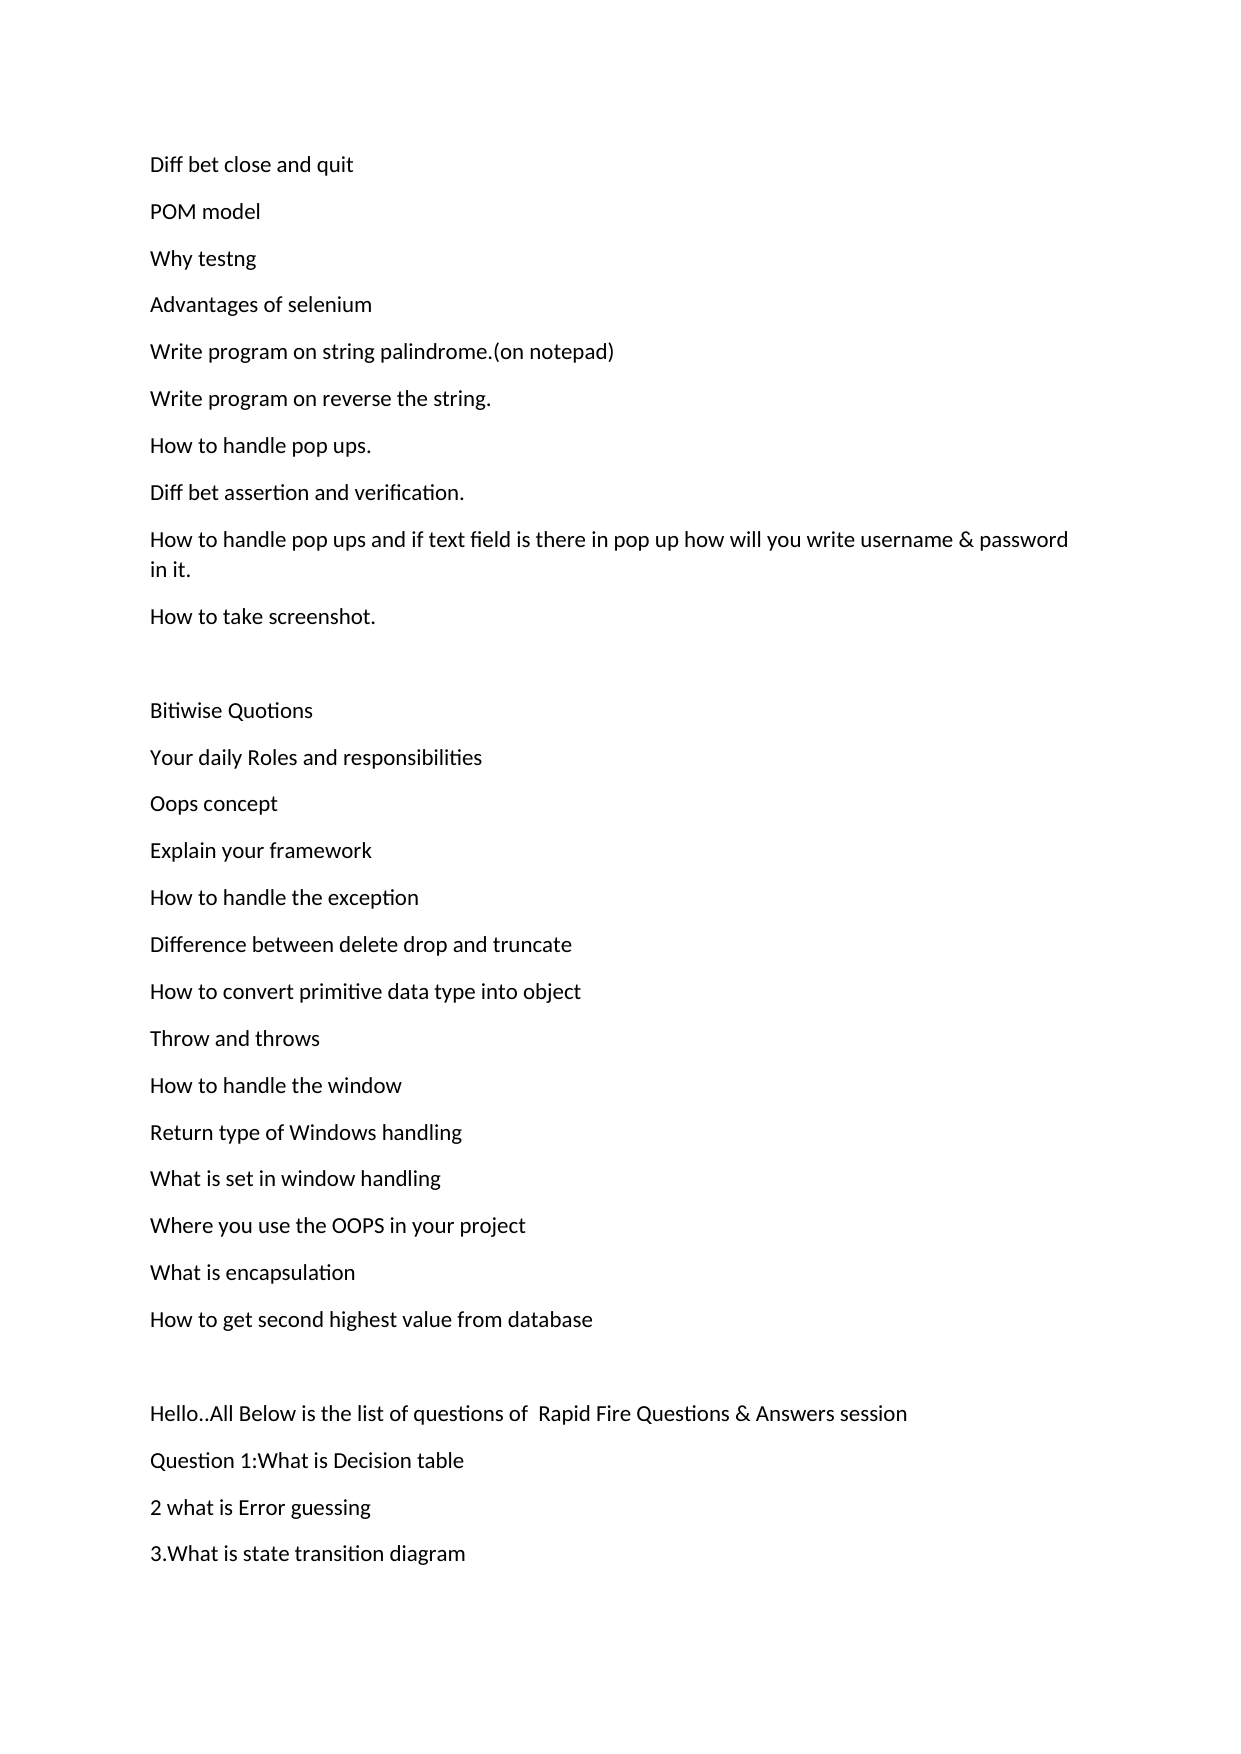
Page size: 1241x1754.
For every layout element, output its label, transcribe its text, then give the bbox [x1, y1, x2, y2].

text Diff bet close and quit [150, 150, 1090, 178]
text Why testng [150, 244, 1090, 272]
text 2 what is Error guessing [150, 1493, 1090, 1521]
text 3.What is state transition diagram [150, 1539, 1090, 1568]
text Write program on string palindrome.(on notepad) [150, 337, 1090, 366]
text How to handle the exception [150, 883, 1090, 911]
text What is encapsulation [150, 1258, 1090, 1286]
text Advantages of selenium [150, 291, 1090, 319]
text How to get second highest value from database [150, 1305, 1090, 1333]
text Hello..All Below is the list of questions of Rapid Fire Questions & Answers session [150, 1399, 1090, 1427]
text What is set in window handling [150, 1164, 1090, 1193]
text How to handle pop ups. [150, 431, 1090, 459]
text Question 1:What is Decision table [150, 1446, 1090, 1474]
text Throw and throws [150, 1024, 1090, 1052]
text Your daily Roles and responsibilities [150, 743, 1090, 771]
text Where you use the OOPS in your project [150, 1211, 1090, 1239]
text Oops concept [150, 789, 1090, 818]
text Difference between delete drop and truncate [150, 930, 1090, 958]
text Return type of Windows handling [150, 1118, 1090, 1146]
text How to take screenshot. [150, 602, 1090, 630]
text How to handle the window [150, 1071, 1090, 1099]
text How to convert primitive data type into object [150, 977, 1090, 1005]
text POM model [150, 197, 1090, 225]
text Diff bet assertion and verification. [150, 478, 1090, 506]
text Explain your framework [150, 836, 1090, 864]
text How to handle pop ups and if text field is there in pop up how will you write username & password in it. [150, 525, 1090, 583]
text Write program on reverse the string. [150, 384, 1090, 412]
text Bitiwise Quotions [150, 696, 1090, 724]
